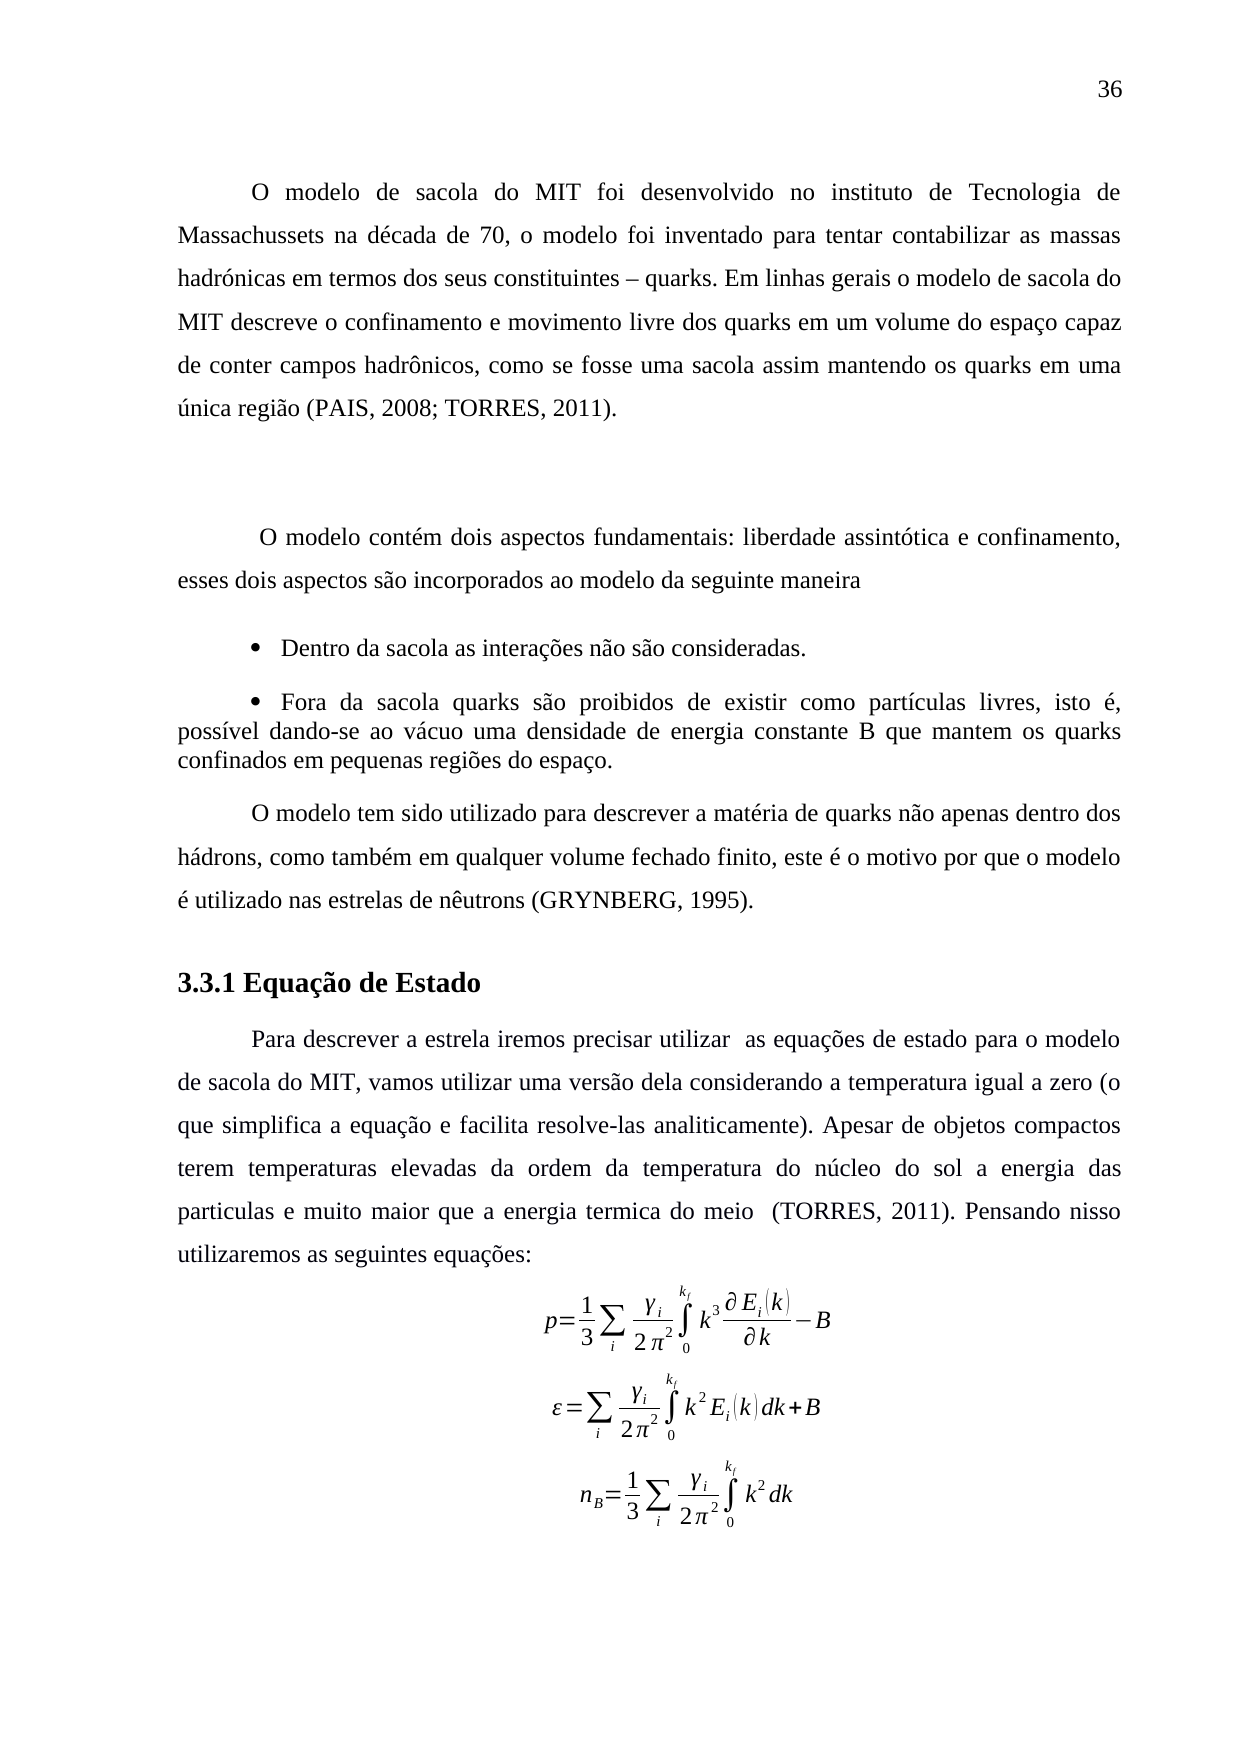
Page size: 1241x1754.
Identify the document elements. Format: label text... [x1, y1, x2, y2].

text Dentro da sacola as interações não são consideradas. [177, 633, 1122, 662]
text O modelo tem sido utilizado para descrever a matéria de quarks não apenas dentro dos hádrons, como também em qualquer volume fechado finito, este é o motivo por que o modelo é utilizado nas estrelas de nêutrons (GRYNBERG, 1995). [177, 798, 1122, 913]
text Equação de Estado [177, 965, 1122, 999]
text O modelo de sacola do MIT foi desenvolvido no instituto de Tecnologia de Massachussets na década de 70, o modelo foi inventado para tentar contabilizar as massas hadrónicas em termos dos seus constituintes – quarks. Em linhas gerais o modelo de sacola do MIT descreve o confinamento e movimento livre dos quarks em um volume do espaço capaz de conter campos hadrônicos, como se fosse uma sacola assim mantendo os quarks em uma única região (PAIS, 2008; TORRES, 2011). [177, 177, 1122, 422]
text Fora da sacola quarks são proibidos de existir como partículas livres, isto é, possível dando-se ao vácuo uma densidade de energia constante B que mantem os quarks confinados em pequenas regiões do espaço. [177, 687, 1122, 773]
text O modelo contém dois aspectos fundamentais: liberdade assintótica e confinamento, esses dois aspectos são incorporados ao modelo da seguinte maneira [177, 522, 1122, 594]
text Para descrever a estrela iremos precisar utilizar as equações de estado para o modelo de sacola do MIT, vamos utilizar uma versão dela considerando a temperatura igual a zero (o que simplifica a equação e facilita resolve-las analiticamente). Apesar de objetos compactos terem temperaturas elevadas da ordem da temperatura do núcleo do sol a energia das particulas e muito maior que a energia termica do meio (TORRES, 2011). Pensando nisso utilizaremos as seguintes equações: [177, 1024, 1122, 1268]
